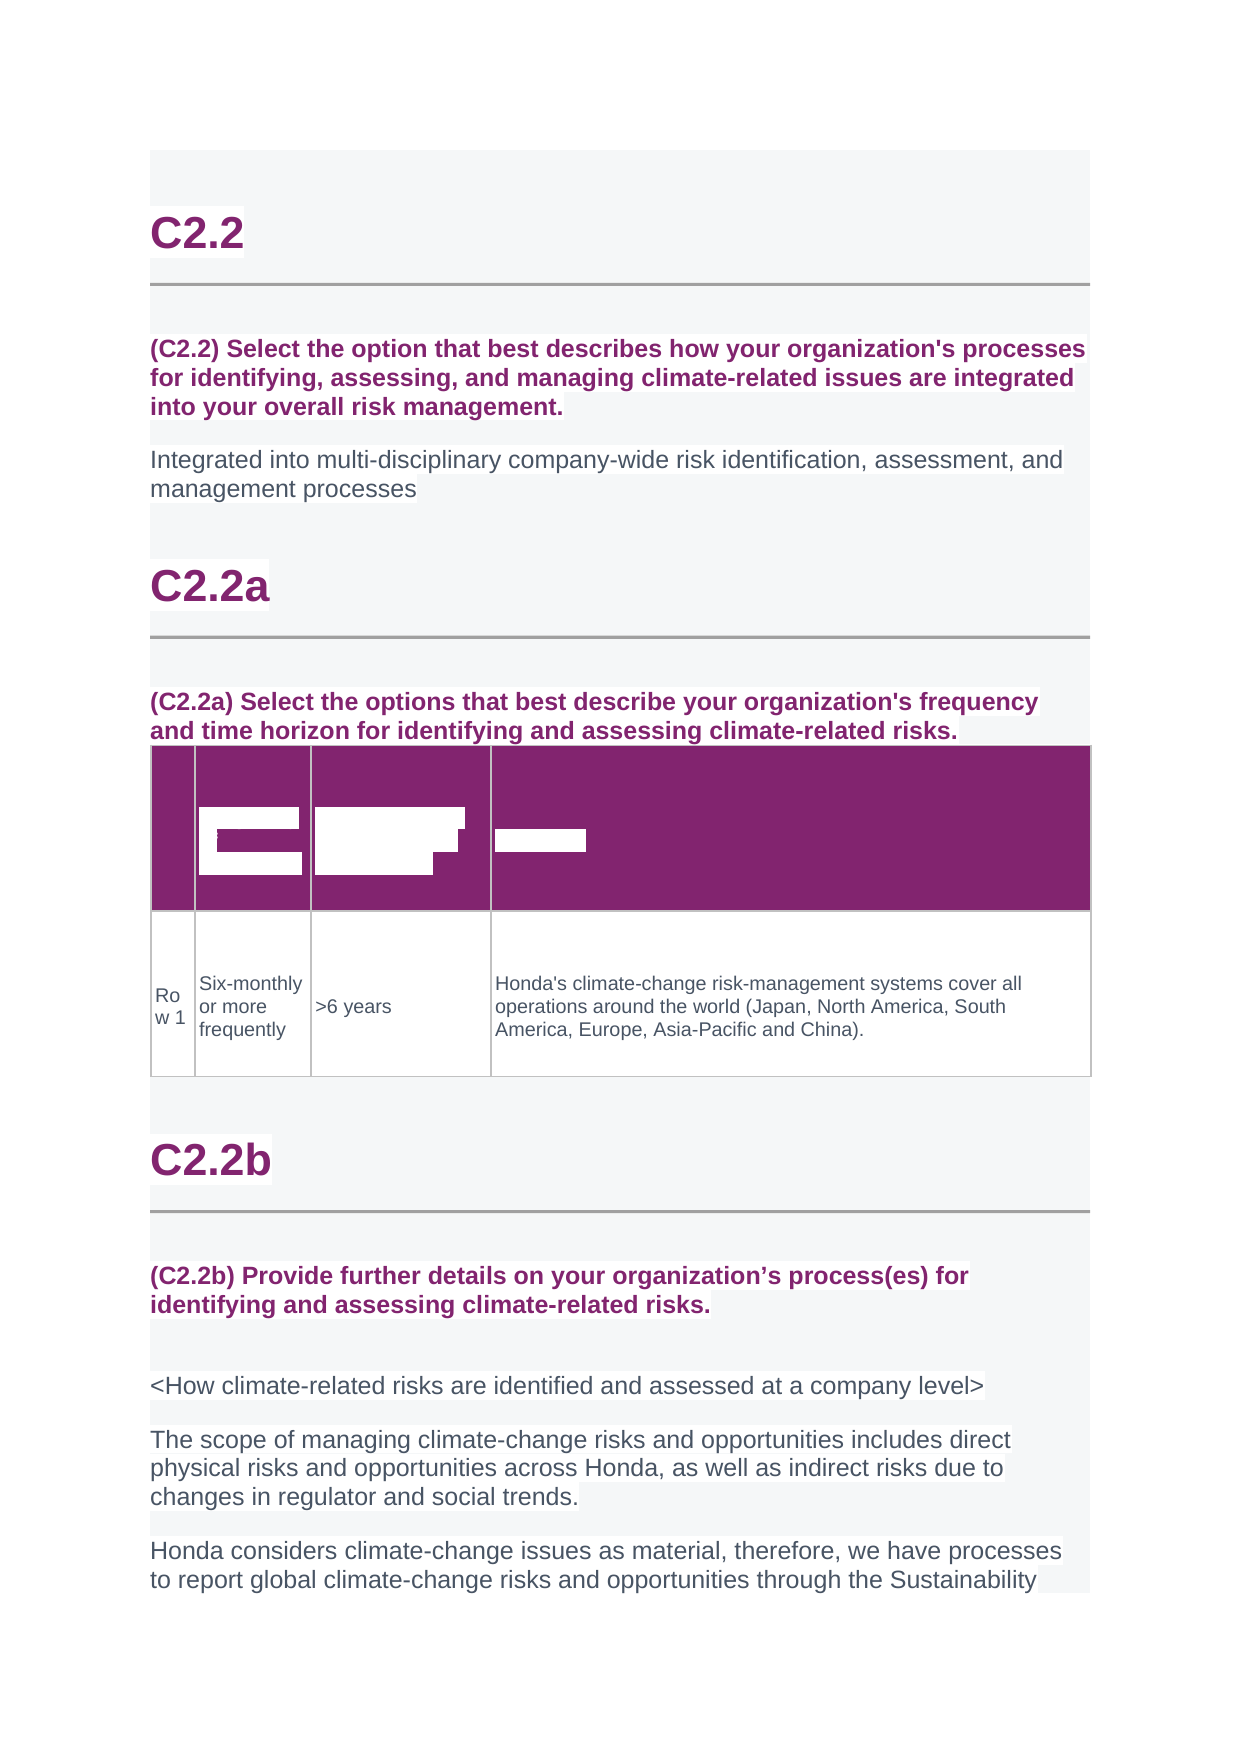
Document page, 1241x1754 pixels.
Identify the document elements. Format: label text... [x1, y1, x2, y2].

subtitle C2.2a [150, 503, 1090, 611]
text <How climate-related risks are identified and assessed at a company level> [150, 1344, 1090, 1398]
table_header How far into the future are risks considered? [312, 746, 490, 910]
table_cell Row 1 [152, 912, 194, 1076]
subtitle (C2.2) Select the option that best describes how your organization's processes for identifying, assessing, and managing climate-related issues are integrated into your overall risk management. [564, 334, 1090, 420]
subtitle C2.2 [150, 150, 1090, 258]
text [150, 1509, 1090, 1593]
subtitle C2.2b [150, 1077, 1090, 1185]
table_cell Honda's climate-change risk-management systems cover all operations around the world (Japan, North America, South America, Europe, Asia-Pacific and China). [492, 912, 1090, 1076]
table_cell Six-monthly or more frequently [196, 912, 310, 1076]
table_header Comment [492, 746, 1090, 910]
subtitle (C2.2b) Provide further details on your organization’s process(es) for identifying and assessing climate-related risks. [711, 1261, 1090, 1319]
table_cell >6 years [312, 912, 490, 1076]
text Integrated into multi-disciplinary company-wide risk identification, assessment, and management processes [417, 445, 1090, 503]
text The scope of managing climate-change risks and opportunities includes direct physical risks and opportunities across Honda, as well as indirect risks due to changes in regulator and social trends. [150, 1398, 1090, 1509]
table_header [152, 746, 194, 910]
table_header Frequency of monitoring [196, 746, 310, 910]
